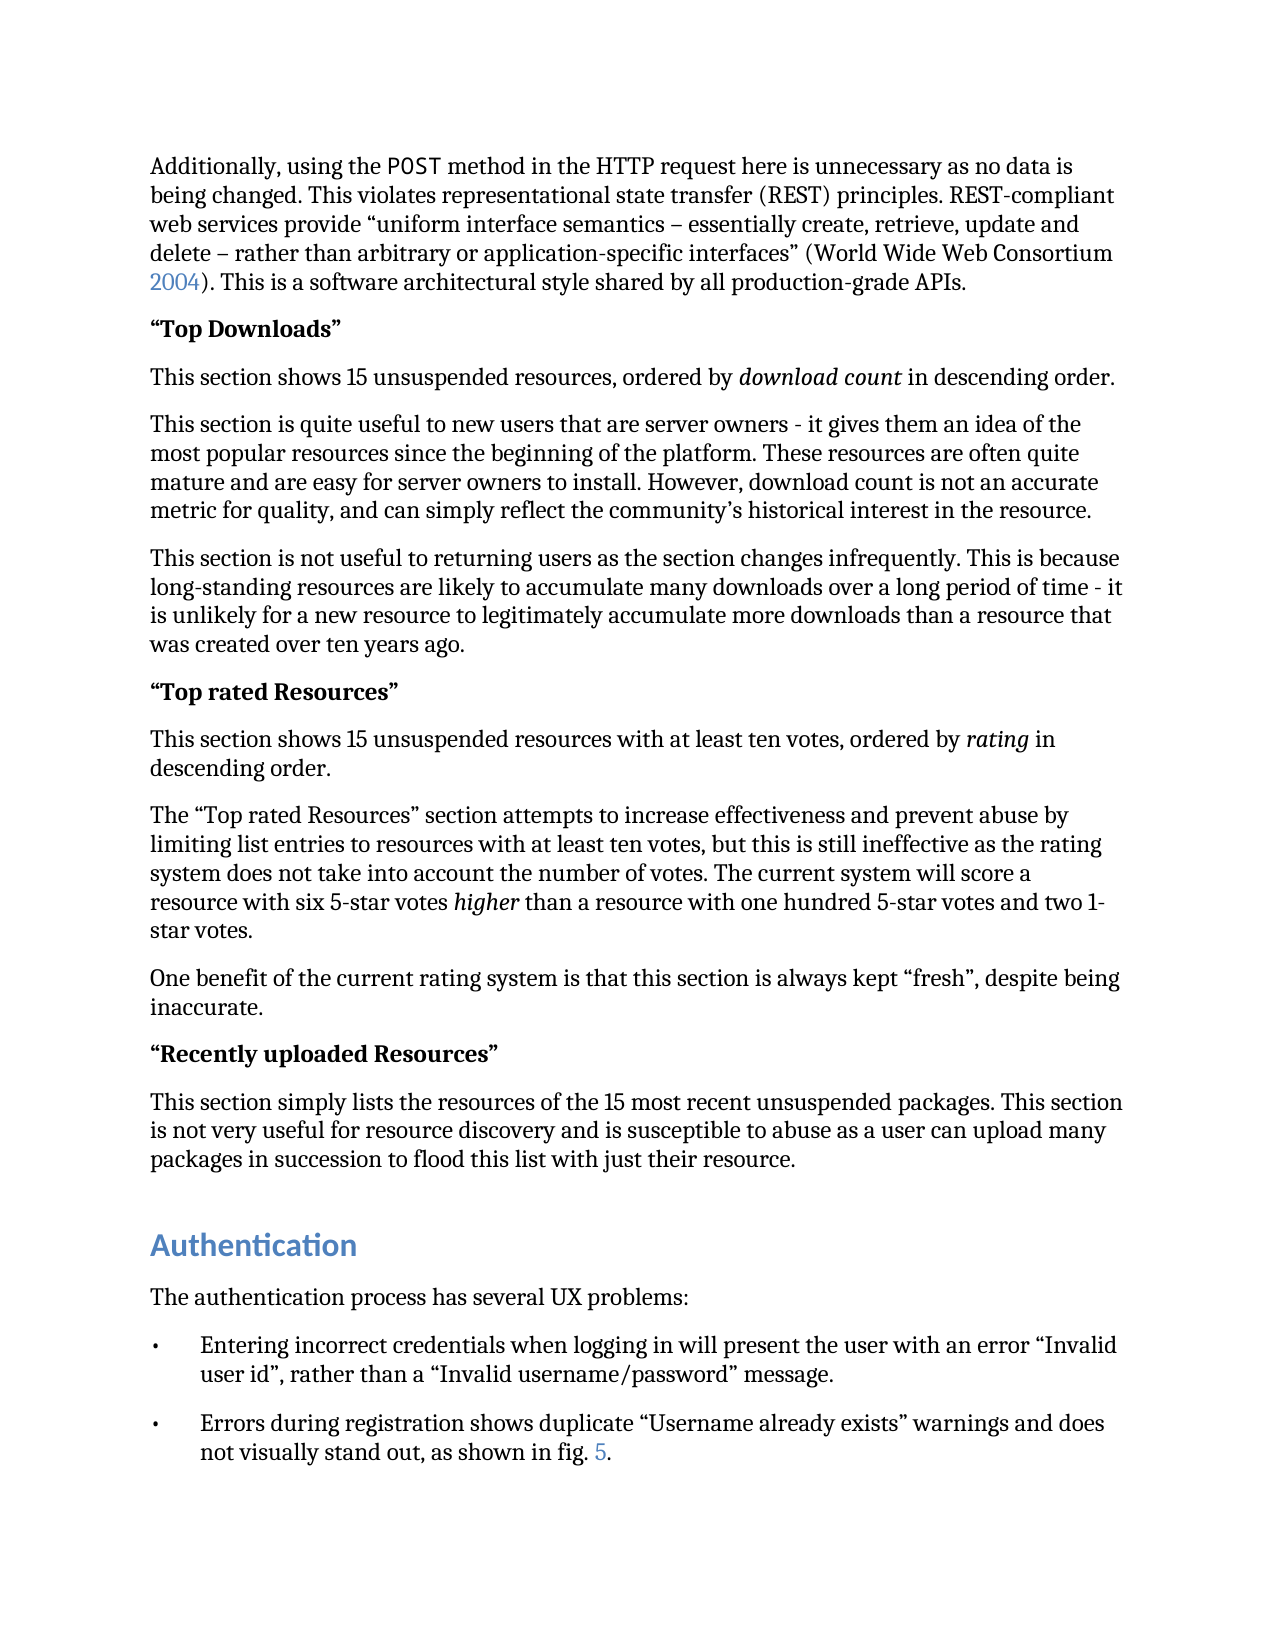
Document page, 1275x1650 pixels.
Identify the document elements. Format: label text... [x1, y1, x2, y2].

text The authentication process has several UX problems: [150, 1283, 1125, 1312]
list Errors during registration shows duplicate “Username already exists” warnings and does not visually stand out, as shown in fig. 5. [150, 1409, 1125, 1467]
text “Top Downloads” [150, 315, 1125, 344]
text The “Top rated Resources” section attempts to increase effectiveness and prevent abuse by limiting list entries to resources with at least ten votes, but this is still ineffective as the rating system does not take into account the number of votes. The current system will score a resource with six 5-star votes higher than a resource with one hundred 5-star votes and two 1-star votes. [150, 801, 1125, 945]
text This section is quite useful to new users that are server owners - it gives them an idea of the most popular resources since the beginning of the platform. These resources are often quite mature and are easy for server owners to install. However, download count is not an accurate metric for quality, and can simply reflect the community’s historical interest in the resource. [150, 410, 1125, 525]
list Entering incorrect credentials when logging in will present the user with an error “Invalid user id”, rather than a “Invalid username/password” message. [150, 1331, 1125, 1388]
text Additionally, using the POST method in the HTTP request here is unnecessary as no data is being changed. This violates representational state transfer (REST) principles. REST-compliant web services provide “uniform interface semantics – essentially create, retrieve, update and delete – rather than arbitrary or application-specific interfaces” (World Wide Web Consortium 2004). This is a software architectural style shared by all production-grade APIs. [150, 150, 1125, 296]
text “Recently uploaded Resources” [150, 1040, 1125, 1069]
text This section simply lists the resources of the 15 most recent unsuspended packages. This section is not very useful for resource discovery and is susceptible to abuse as a user can upload many packages in succession to flood this list with just their resource. [150, 1087, 1125, 1174]
text One benefit of the current rating system is that this section is always kept “fresh”, despite being inaccurate. [150, 964, 1125, 1021]
subtitle Authentication [150, 1224, 1125, 1264]
text This section shows 15 unsuspended resources, ordered by download count in descending order. [150, 362, 1125, 391]
text This section shows 15 unsuspended resources with at least ten votes, ordered by rating in descending order. [150, 725, 1125, 782]
text This section is not useful to returning users as the section changes infrequently. This is because long-standing resources are likely to accumulate many downloads over a long period of time - it is unlikely for a new resource to legitimately accumulate more downloads than a resource that was created over ten years ago. [150, 544, 1125, 659]
text “Top rated Resources” [150, 677, 1125, 706]
